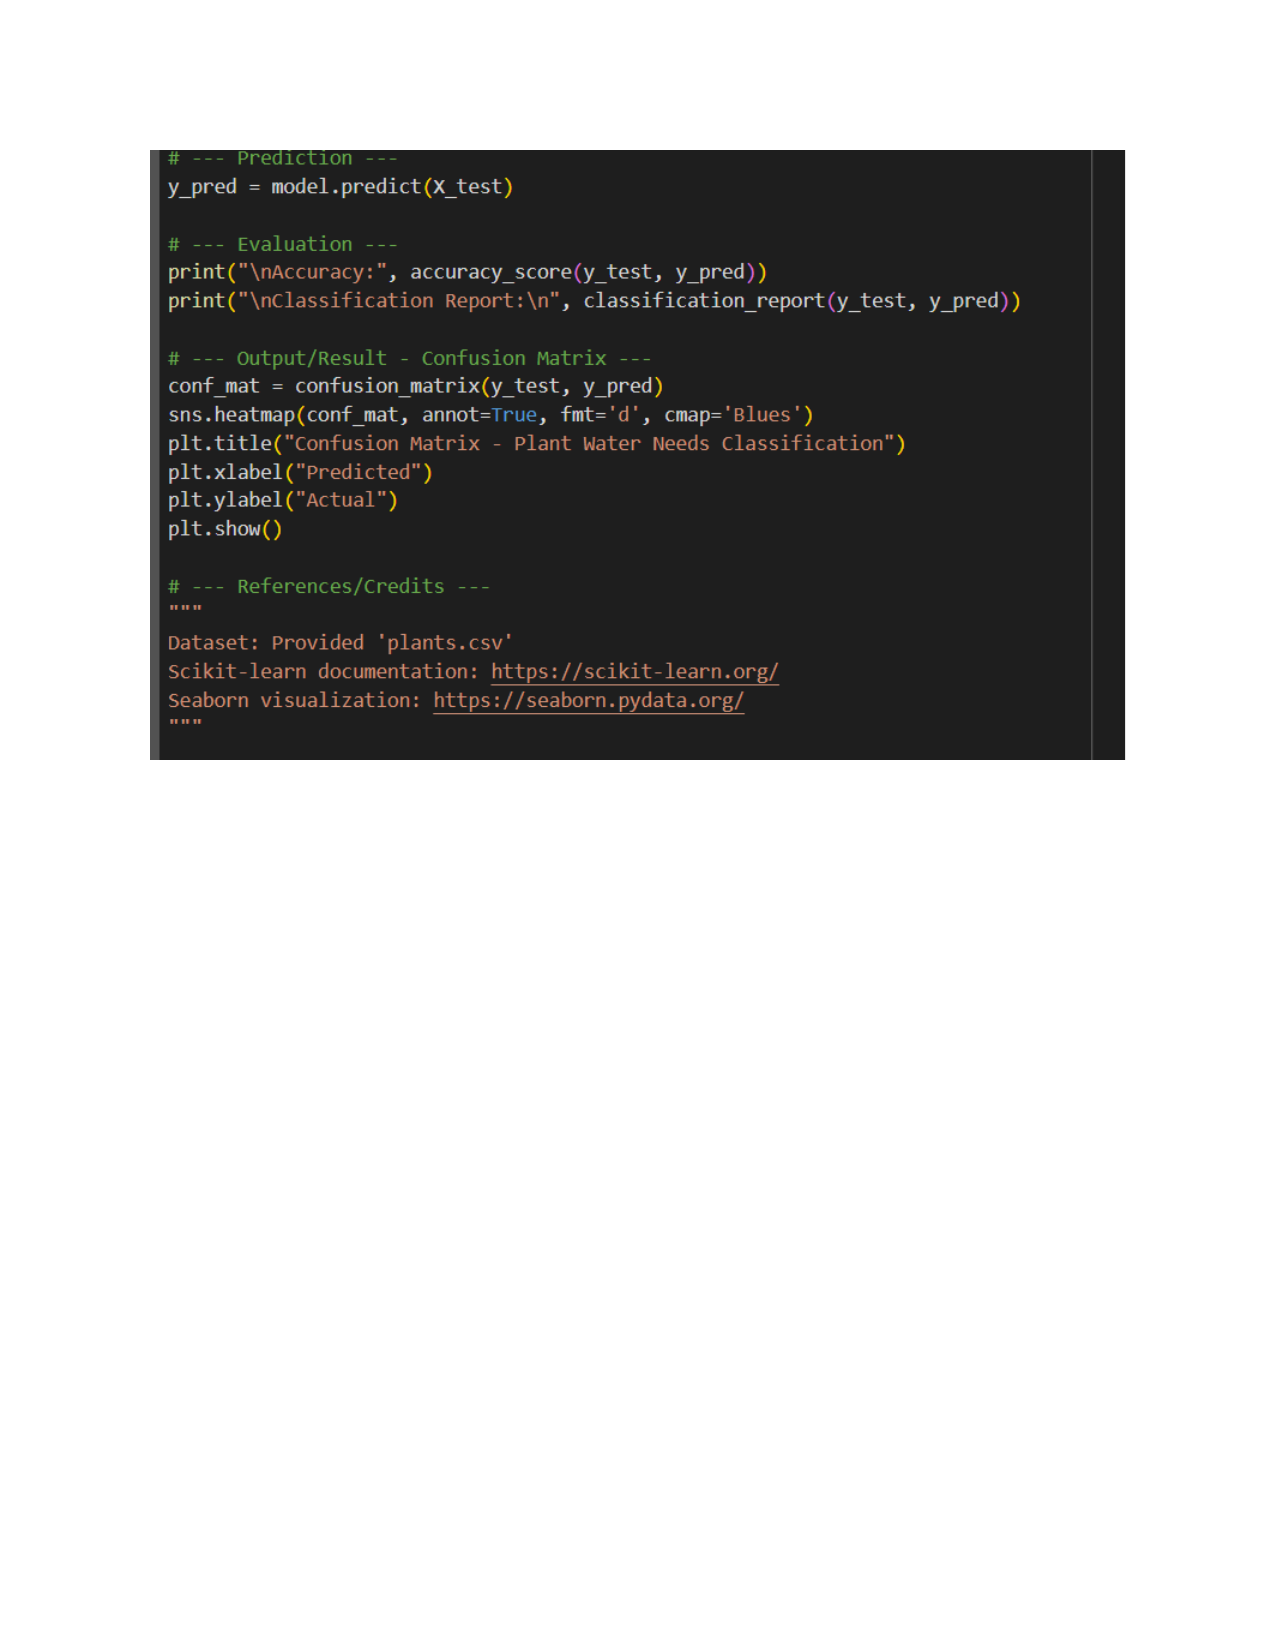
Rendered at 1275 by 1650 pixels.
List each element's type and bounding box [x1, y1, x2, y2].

picture [150, 150, 1125, 760]
